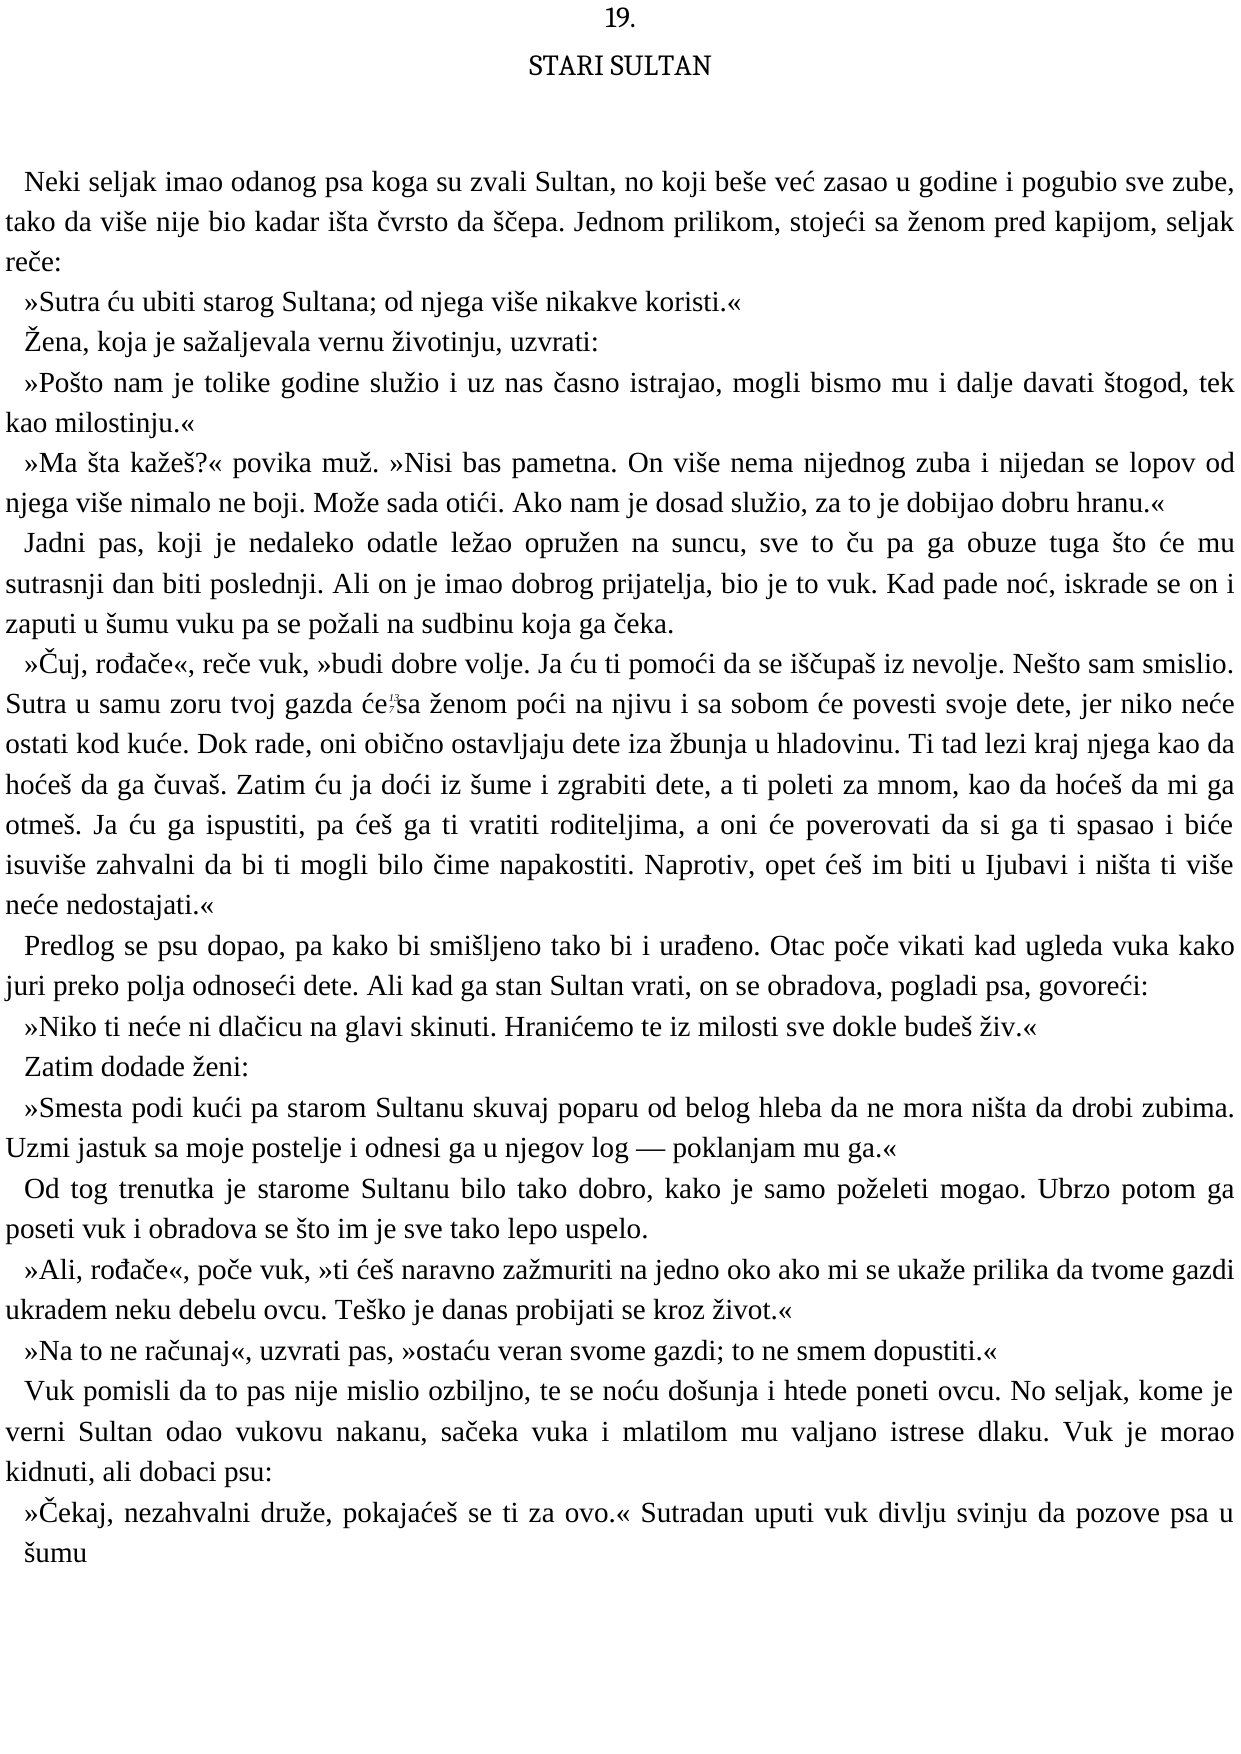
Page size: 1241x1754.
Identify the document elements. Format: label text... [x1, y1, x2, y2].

text »Čekaj, nezahvalni druže, pokajaćeš se ti za ovo.« Sutradan uputi vuk divlju svinju da pozove psa u šumu [24, 1495, 1236, 1569]
text Predlog se psu dopao, pa kako bi smišljeno tako bi i urađeno. Otac poče vikati kad ugleda vuka kako juri preko polja odnoseći dete. Ali kad ga stan Sultan vrati, on se obradova, pogladi psa, govoreći: [5, 928, 1236, 1002]
text »Čuj, rođače«, reče vuk, »budi dobre volje. Ja ću ti pomoći da se iščupaš iz nevolje. Nešto sam smislio. Sutra u samu zoru tvoj gazda će sa ženom poći na njivu i sa sobom će povesti svoje dete, jer niko neće ostati kod kuće. Dok rade, oni obično ostavljaju dete iza žbunja u hladovinu. Ti tad lezi kraj njega kao da hoćeš da ga čuvaš. Zatim ću ja doći iz šume i zgrabiti dete, a ti poleti za mnom, kao da hoćeš da mi ga otmeš. Ja ću ga ispustiti, pa ćeš ga ti vratiti roditeljima, a oni će poverovati da si ga ti spasao i biće isuviše zahvalni da bi ti mogli bilo čime napakostiti. Naprotiv, opet ćeš im biti u Ijubavi i ništa ti više neće nedostajati.« [5, 646, 1236, 921]
text »Niko ti neće ni dlačicu na glavi skinuti. Hranićemo te iz milosti sve dokle budeš živ.« [5, 1009, 1236, 1042]
text »Ma šta kažeš?« povika muž. »Nisi bas pametna. On više nema nijednog zuba i nijedan se lopov od njega više nimalo ne boji. Može sada otići. Ako nam je dosad služio, za to je dobijao dobru hranu.« [5, 445, 1236, 519]
text Vuk pomisli da to pas nije mislio ozbiljno, te se noću došunja i htede poneti ovcu. No seljak, kome je verni Sultan odao vukovu nakanu, sačeka vuka i mlatilom mu valjano istrese dlaku. Vuk je morao kidnuti, ali dobaci psu: [5, 1373, 1236, 1488]
subtitle STARI SULTAN [5, 49, 1236, 82]
text Jadni pas, koji je nedaleko odatle ležao opružen na suncu, sve to ču pa ga obuze tuga što će mu sutrasnji dan biti poslednji. Ali on je imao dobrog prijatelja, bio je to vuk. Kad pade noć, iskrade se on i zaputi u šumu vuku pa se požali na sudbinu koja ga čeka. [5, 526, 1236, 639]
text Žena, koja je sažaljevala vernu životinju, uzvrati: [5, 324, 1236, 358]
text Od tog trenutka je starome Sultanu bilo tako dobro, kako je samo poželeti mogao. Ubrzo potom ga poseti vuk i obradova se što im je sve tako lepo uspelo. [5, 1171, 1236, 1245]
text »Pošto nam je tolike godine služio i uz nas časno istrajao, mogli bismo mu i dalje davati štogod, tek kao milostinju.« [5, 365, 1236, 438]
text »Smesta podi kući pa starom Sultanu skuvaj poparu od belog hleba da ne mora ništa da drobi zubima. Uzmi jastuk sa moje postelje i odnesi ga u njegov log — poklanjam mu ga.« [5, 1090, 1236, 1164]
text Zatim dodade ženi: [5, 1049, 1236, 1083]
subtitle 19. [5, 1, 1236, 34]
text »Ali, rođače«, poče vuk, »ti ćeš naravno zažmuriti na jedno oko ako mi se ukaže prilika da tvome gazdi ukradem neku debelu ovcu. Teško je danas probijati se kroz život.« [5, 1252, 1236, 1326]
text Neki seljak imao odanog psa koga su zvali Sultan, no koji beše već zasao u godine i pogubio sve zube, tako da više nije bio kadar išta čvrsto da ščepa. Jednom prilikom, stojeći sa ženom pred kapijom, seljak reče: [5, 164, 1236, 278]
text »Sutra ću ubiti starog Sultana; od njega više nikakve koristi.« [5, 284, 1236, 318]
text »Na to ne računaj«, uzvrati pas, »ostaću veran svome gazdi; to ne smem dopustiti.« [5, 1333, 1236, 1366]
